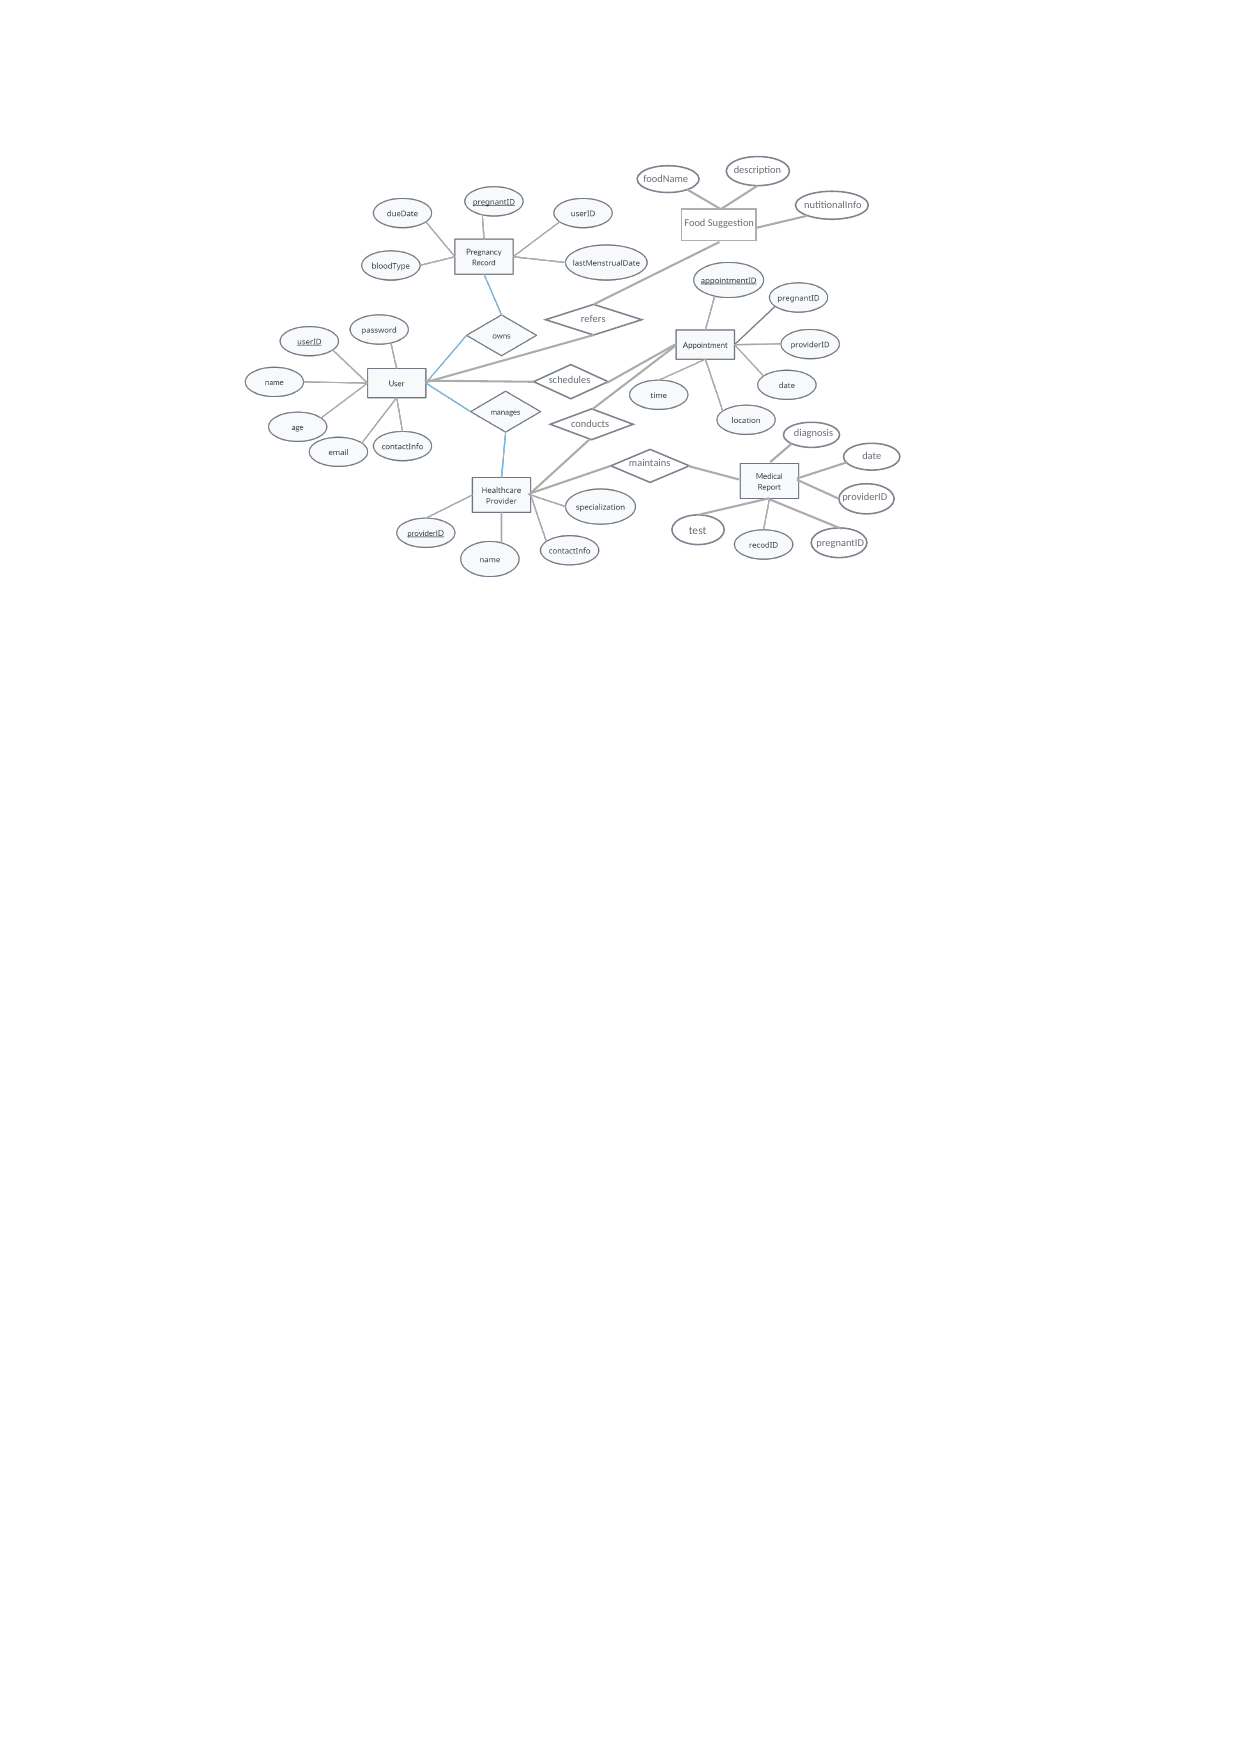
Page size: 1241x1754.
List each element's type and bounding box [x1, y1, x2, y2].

picture [801, 465, 851, 496]
picture [187, 175, 851, 588]
picture [727, 175, 851, 226]
picture [691, 175, 752, 207]
